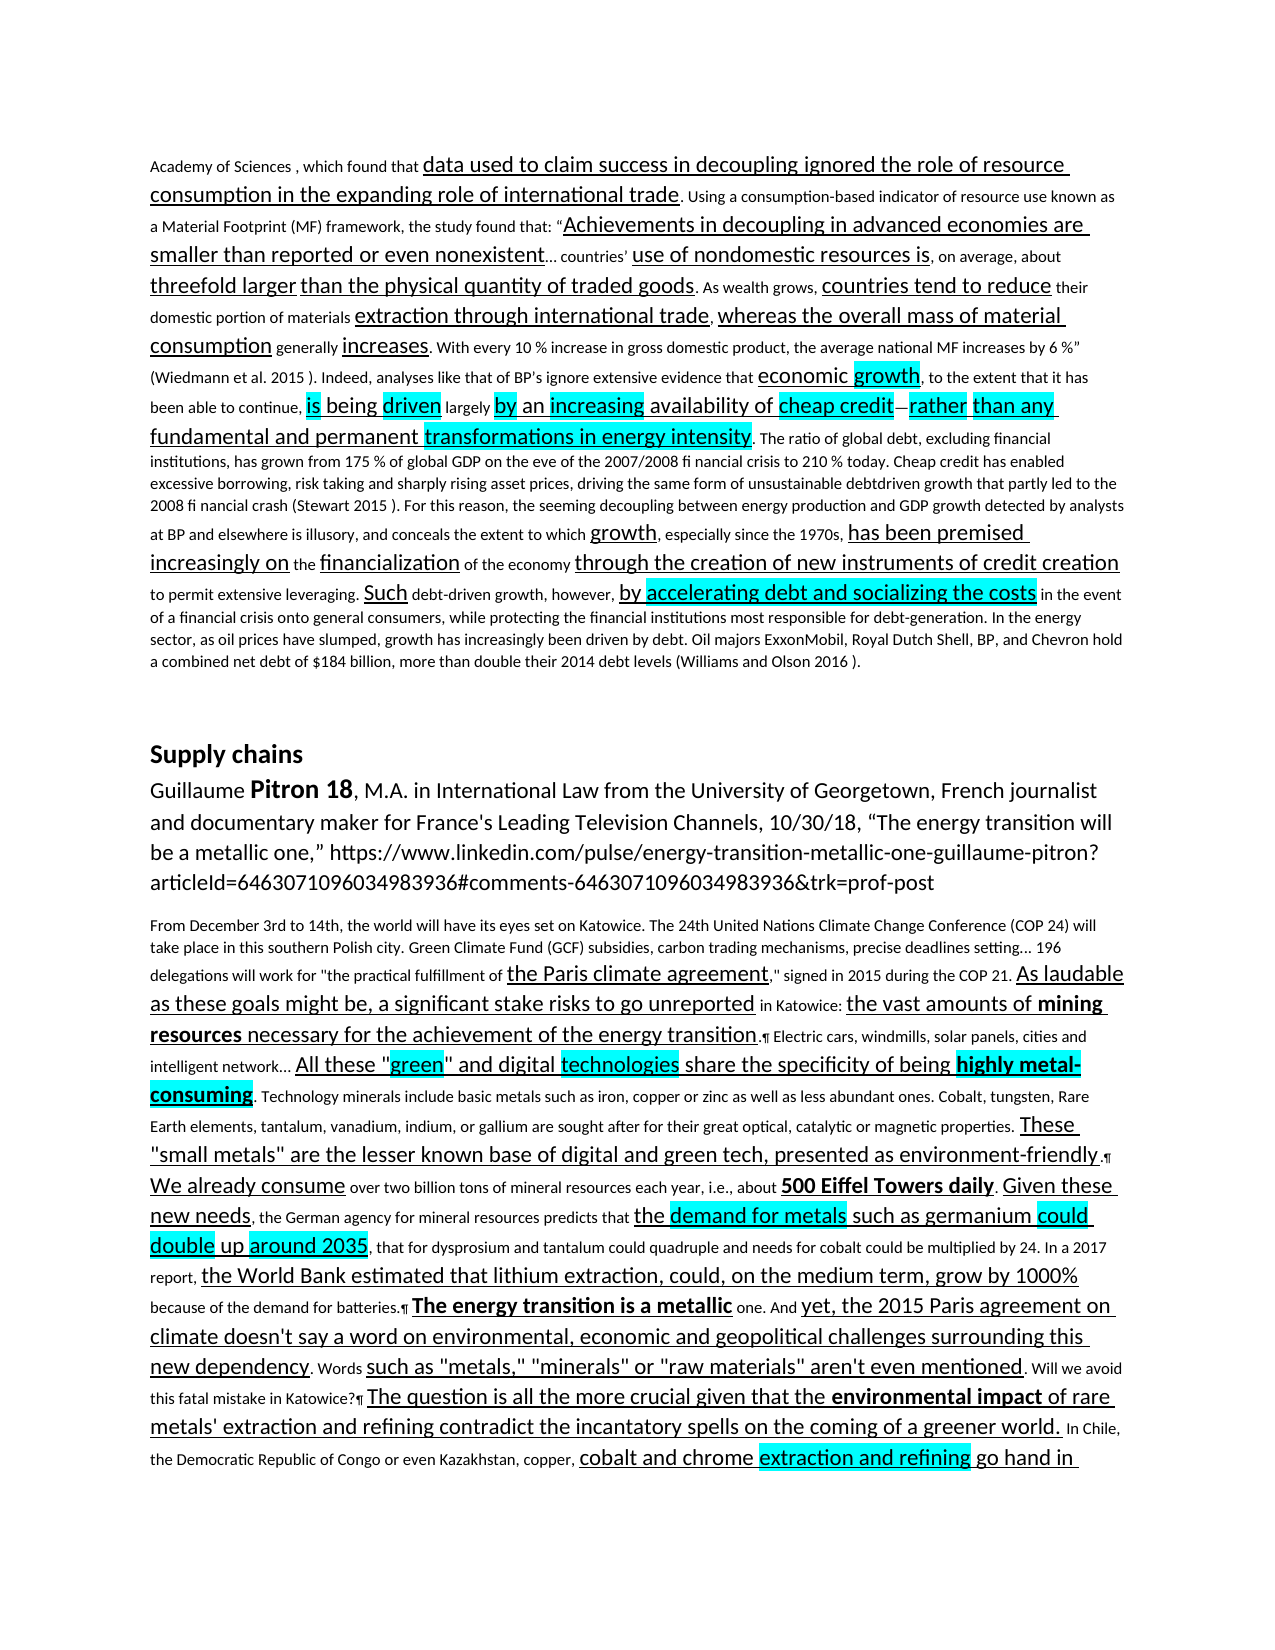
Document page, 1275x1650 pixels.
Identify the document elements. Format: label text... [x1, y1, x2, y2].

text Guillaume Pitron 18, M.A. in International Law from the University of Georgetown, French journalist and documentary maker for France's Leading Television Channels, 10/30/18, “The energy transition will be a metallic one,” https://www.linkedin.com/pulse/energy-transition-metallic-one-guillaume-pitron?articleId=6463071096034983936#comments-6463071096034983936&trk=prof-post [150, 772, 1125, 896]
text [150, 150, 1125, 672]
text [150, 915, 1125, 1471]
subtitle Supply chains [150, 737, 1125, 770]
